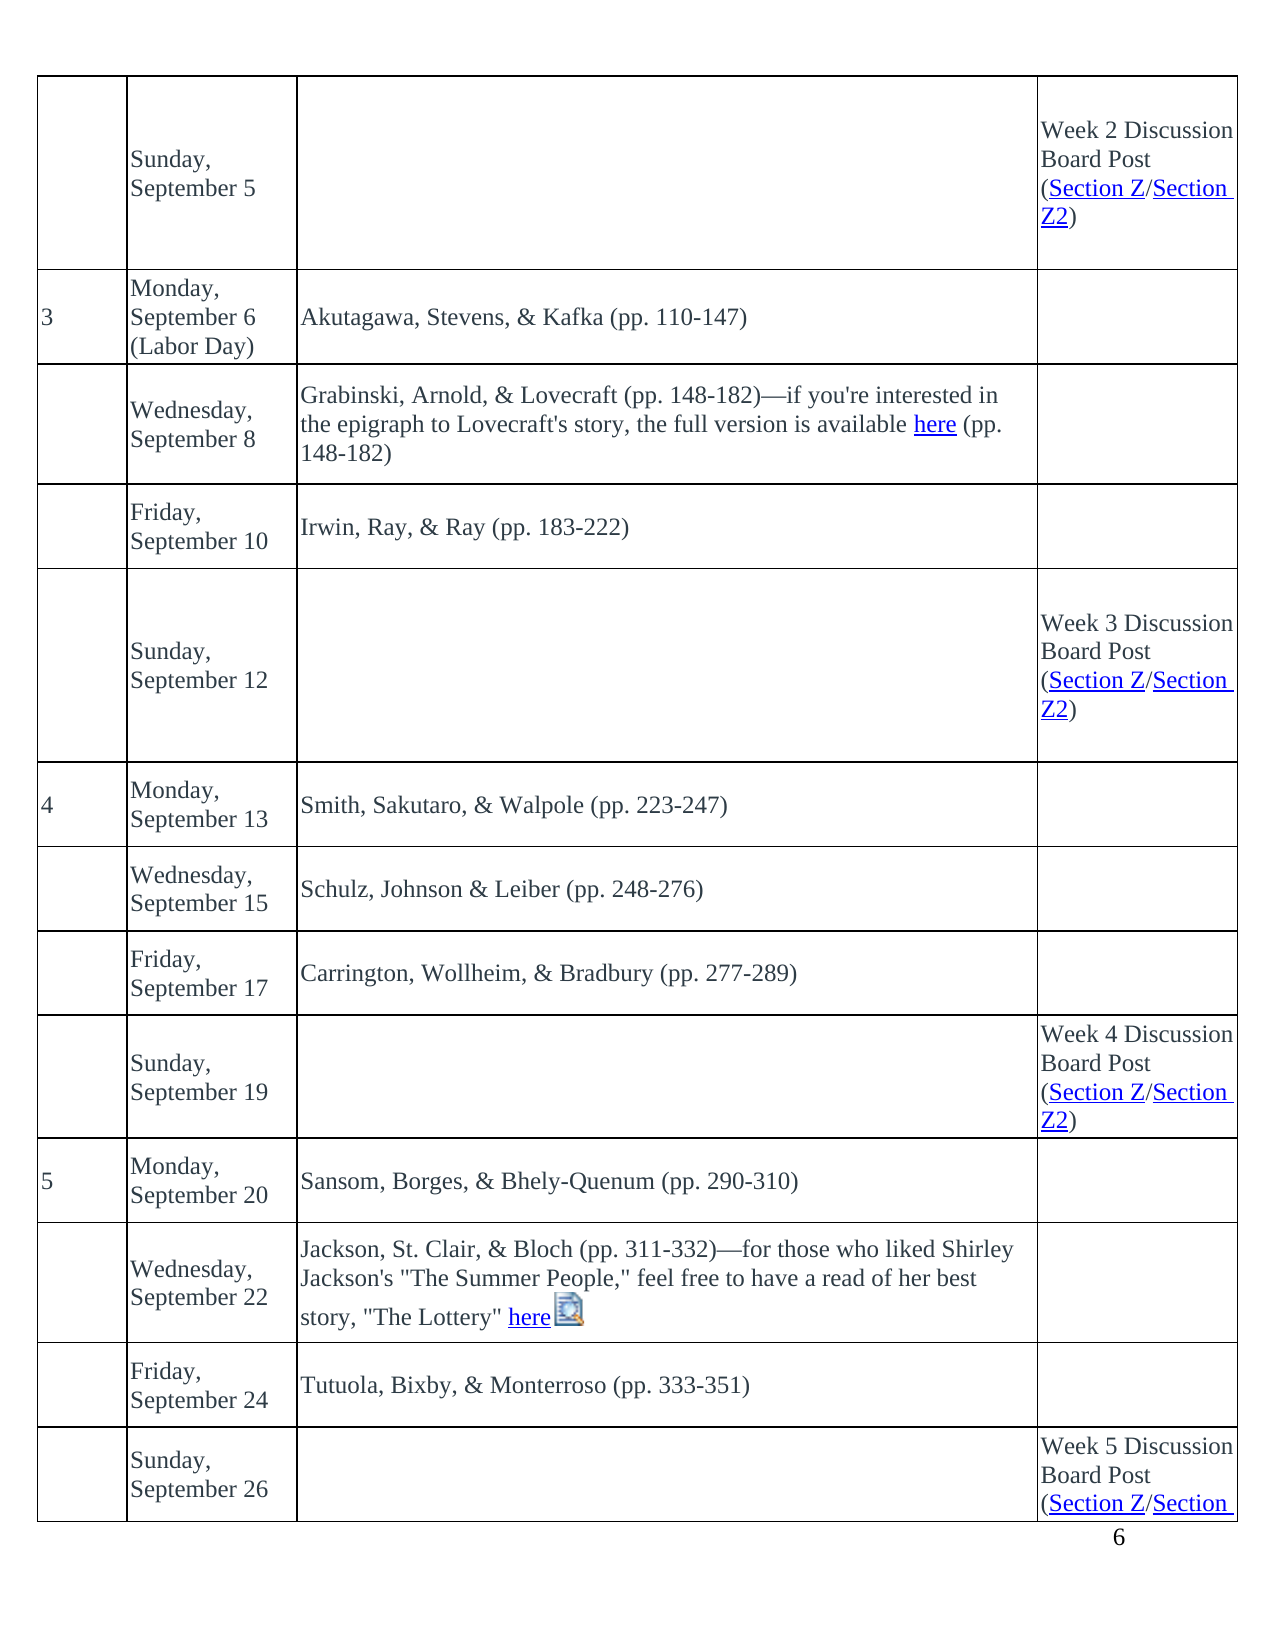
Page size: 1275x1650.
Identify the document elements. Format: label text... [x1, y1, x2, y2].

table_cell [38, 1343, 126, 1426]
table_cell Monday, September 6 (Labor Day) [128, 270, 296, 363]
table_cell Akutagawa, Stevens, & Kafka (pp. 110-147) [298, 270, 1037, 363]
table_cell Week 2 Discussion Board Post (Section Z/Section Z2) [1038, 77, 1237, 269]
table_cell Friday, September 17 [128, 932, 296, 1014]
table_cell [1038, 365, 1237, 483]
table_cell [1038, 1139, 1237, 1222]
table_cell [38, 932, 126, 1014]
table_cell Smith, Sakutaro, & Walpole (pp. 223-247) [298, 763, 1037, 846]
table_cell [1038, 1428, 1237, 1521]
table_cell [38, 1428, 126, 1521]
table_cell [298, 1428, 1037, 1521]
table_cell [298, 1016, 1037, 1137]
table_cell [298, 77, 1037, 269]
table_cell [38, 847, 126, 930]
table_cell Grabinski, Arnold, & Lovecraft (pp. 148-182)—if you're interested in the epigraph to Lovecraft's story, the full version is available here (pp. 148-182) [298, 365, 1037, 483]
table_cell [1038, 847, 1237, 930]
table_cell Sunday, September 19 [128, 1016, 296, 1137]
table_cell Week 4 Discussion Board Post (Section Z/Section Z2) [1038, 1016, 1237, 1137]
table_cell Wednesday, September 15 [128, 847, 296, 930]
table_cell Friday, September 10 [128, 485, 296, 567]
table_cell [38, 569, 126, 761]
table_cell Friday, September 24 [128, 1343, 296, 1426]
table_cell [38, 1016, 126, 1137]
table_cell [38, 1223, 126, 1342]
table_cell 5 [38, 1139, 126, 1222]
table_cell Sunday, September 5 [128, 77, 296, 269]
table_cell [38, 485, 126, 567]
table_cell [1038, 1223, 1237, 1342]
table_cell [38, 77, 126, 269]
table_cell [1038, 763, 1237, 846]
table_cell [1038, 270, 1237, 363]
picture [551, 1292, 585, 1326]
table_cell Week 3 Discussion Board Post (Section Z/Section Z2) [1038, 569, 1237, 761]
table_cell Irwin, Ray, & Ray (pp. 183-222) [298, 485, 1037, 567]
table_cell [38, 365, 126, 483]
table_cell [128, 1428, 296, 1521]
table_cell 4 [38, 763, 126, 846]
table_cell [1038, 1343, 1237, 1426]
table_cell Wednesday, September 8 [128, 365, 296, 483]
table_cell Wednesday, September 22 [128, 1223, 296, 1342]
table_cell Sunday, September 12 [128, 569, 296, 761]
table_cell Monday, September 20 [128, 1139, 296, 1222]
table_cell Monday, September 13 [128, 763, 296, 846]
table_cell Carrington, Wollheim, & Bradbury (pp. 277-289) [298, 932, 1037, 1014]
table_cell Sansom, Borges, & Bhely-Quenum (pp. 290-310) [298, 1139, 1037, 1222]
table_cell [298, 569, 1037, 761]
table_cell Jackson, St. Clair, & Bloch (pp. 311-332)—for those who liked Shirley Jackson's "The Summer People," feel free to have a read of her best story, "The Lottery" here [298, 1223, 1037, 1342]
table_cell 3 [38, 270, 126, 363]
table_cell Tutuola, Bixby, & Monterroso (pp. 333-351) [298, 1343, 1037, 1426]
table_cell [1038, 485, 1237, 567]
table_cell [1038, 932, 1237, 1014]
table_cell Schulz, Johnson & Leiber (pp. 248-276) [298, 847, 1037, 930]
